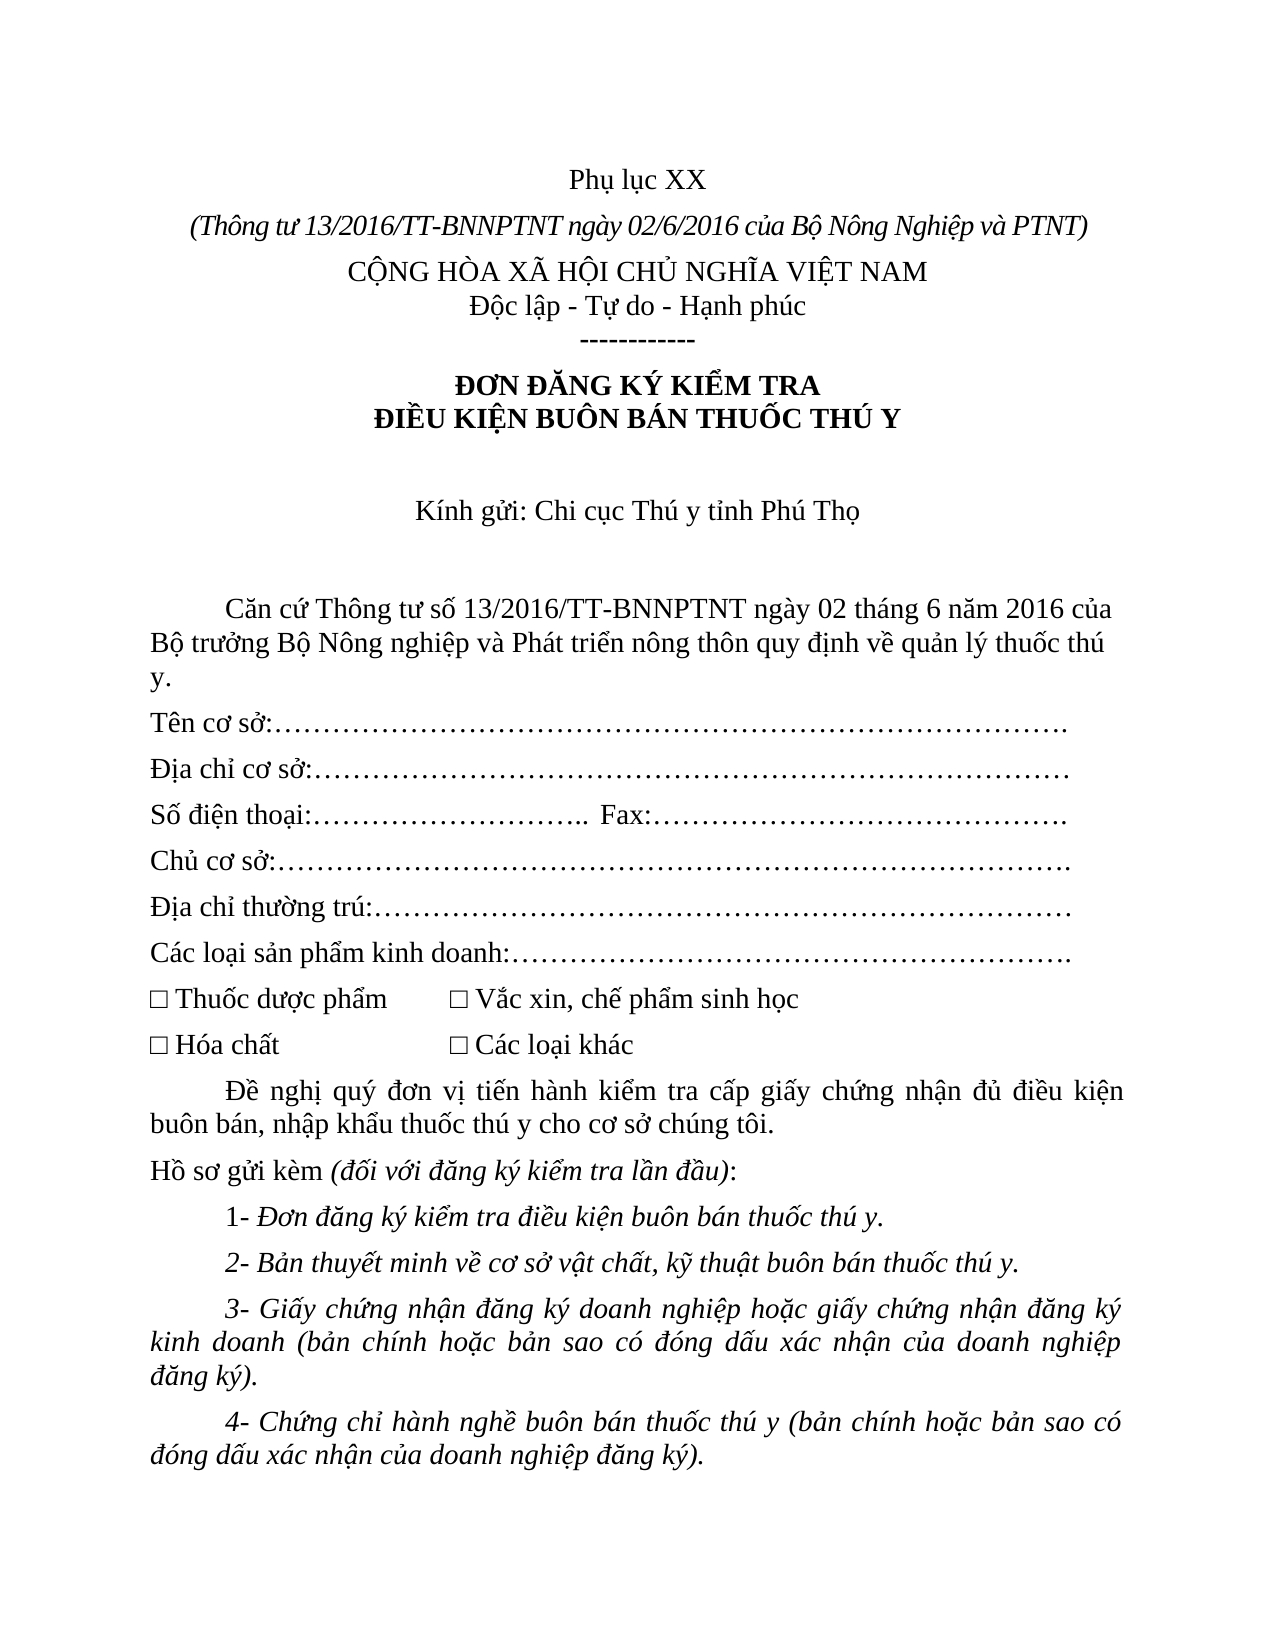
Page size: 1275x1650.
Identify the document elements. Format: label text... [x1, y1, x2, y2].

text Phụ lục XX [150, 162, 1125, 196]
text Các loại sản phẩm kinh doanh:…………………………………………………. [150, 935, 1125, 968]
text Địa chỉ thường trú:……………………………………………………………… [150, 889, 1125, 922]
text Tên cơ sở:………………………………………………………………………. [150, 705, 1125, 738]
text CỘNG HÒA XÃ HỘI CHỦ NGHĨA VIỆT NAM Độc lập - Tự do - Hạnh phúc ------------ [150, 254, 1125, 355]
text Số điện thoại:……………………….. Fax:……………………………………. [150, 797, 1125, 830]
text Căn cứ Thông tư số 13/2016/TT-BNNPTNT ngày 02 tháng 6 năm 2016 của Bộ trưởng Bộ Nông nghiệp và Phát triển nông thôn quy định về quản lý thuốc thú y. [150, 592, 1125, 692]
text 3- Giấy chứng nhận đăng ký doanh nghiệp hoặc giấy chứng nhận đăng ký kinh doanh (bản chính hoặc bản sao có đóng dấu xác nhận của doanh nghiệp đăng ký). [150, 1291, 1125, 1391]
text Địa chỉ cơ sở:…………………………………………………………………… [150, 751, 1125, 784]
text (Thông tư 13/2016/TT-BNNPTNT ngày 02/6/2016 của Bộ Nông Nghiệp và PTNT) [150, 208, 1125, 242]
text 4- Chứng chỉ hành nghề buôn bán thuốc thú y (bản chính hoặc bản sao có đóng dấu xác nhận của doanh nghiệp đăng ký). [150, 1404, 1125, 1471]
text 1- Đơn đăng ký kiểm tra điều kiện buôn bán thuốc thú y. [150, 1199, 1125, 1232]
text Đề nghị quý đơn vị tiến hành kiểm tra cấp giấy chứng nhận đủ điều kiện buôn bán, nhập khẩu thuốc thú y cho cơ sở chúng tôi. [150, 1073, 1125, 1140]
text 2- Bản thuyết minh về cơ sở vật chất, kỹ thuật buôn bán thuốc thú y. [150, 1245, 1125, 1278]
text Hồ sơ gửi kèm (đối với đăng ký kiểm tra lần đầu): [150, 1153, 1125, 1186]
text ĐƠN ĐĂNG KÝ KIỂM TRA ĐIỀU KIỆN BUÔN BÁN THUỐC THÚ Y [150, 368, 1125, 435]
text □ Thuốc dược phẩm □ Vắc xin, chế phẩm sinh học [150, 981, 1125, 1014]
text Chủ cơ sở:………………………………………………………………………. [150, 843, 1125, 876]
text □ Hóa chất □ Các loại khác [150, 1027, 1125, 1061]
text Kính gửi: Chi cục Thú y tỉnh Phú Thọ [150, 493, 1125, 527]
